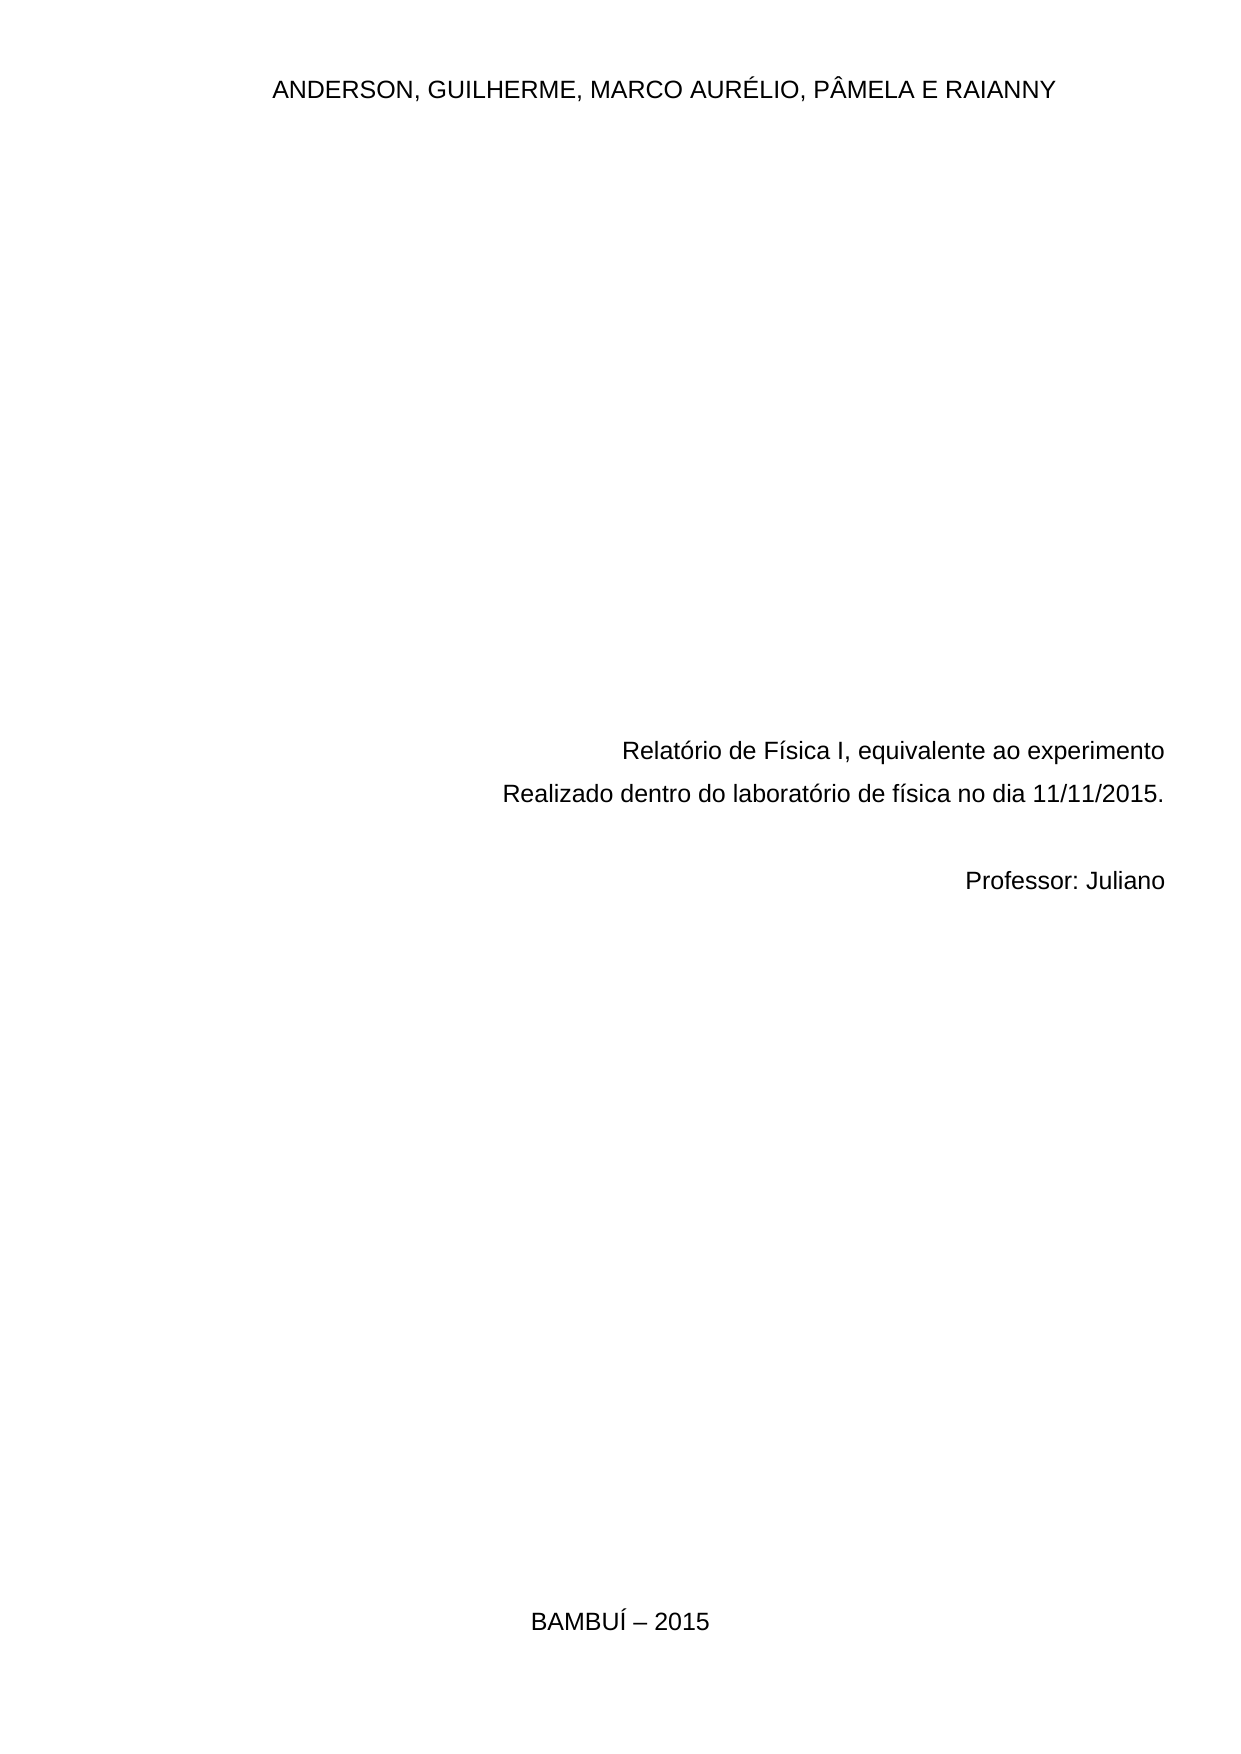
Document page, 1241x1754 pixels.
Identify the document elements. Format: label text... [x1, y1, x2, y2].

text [75, 75, 1165, 104]
text Professor: Juliano [75, 866, 1165, 894]
text Realizado dentro do laboratório de física no dia 11/11/2015. [75, 779, 1165, 808]
text BAMBUÍ – 2015 [75, 1607, 1165, 1635]
text Relatório de Física I, equivalente ao experimento [75, 736, 1165, 765]
